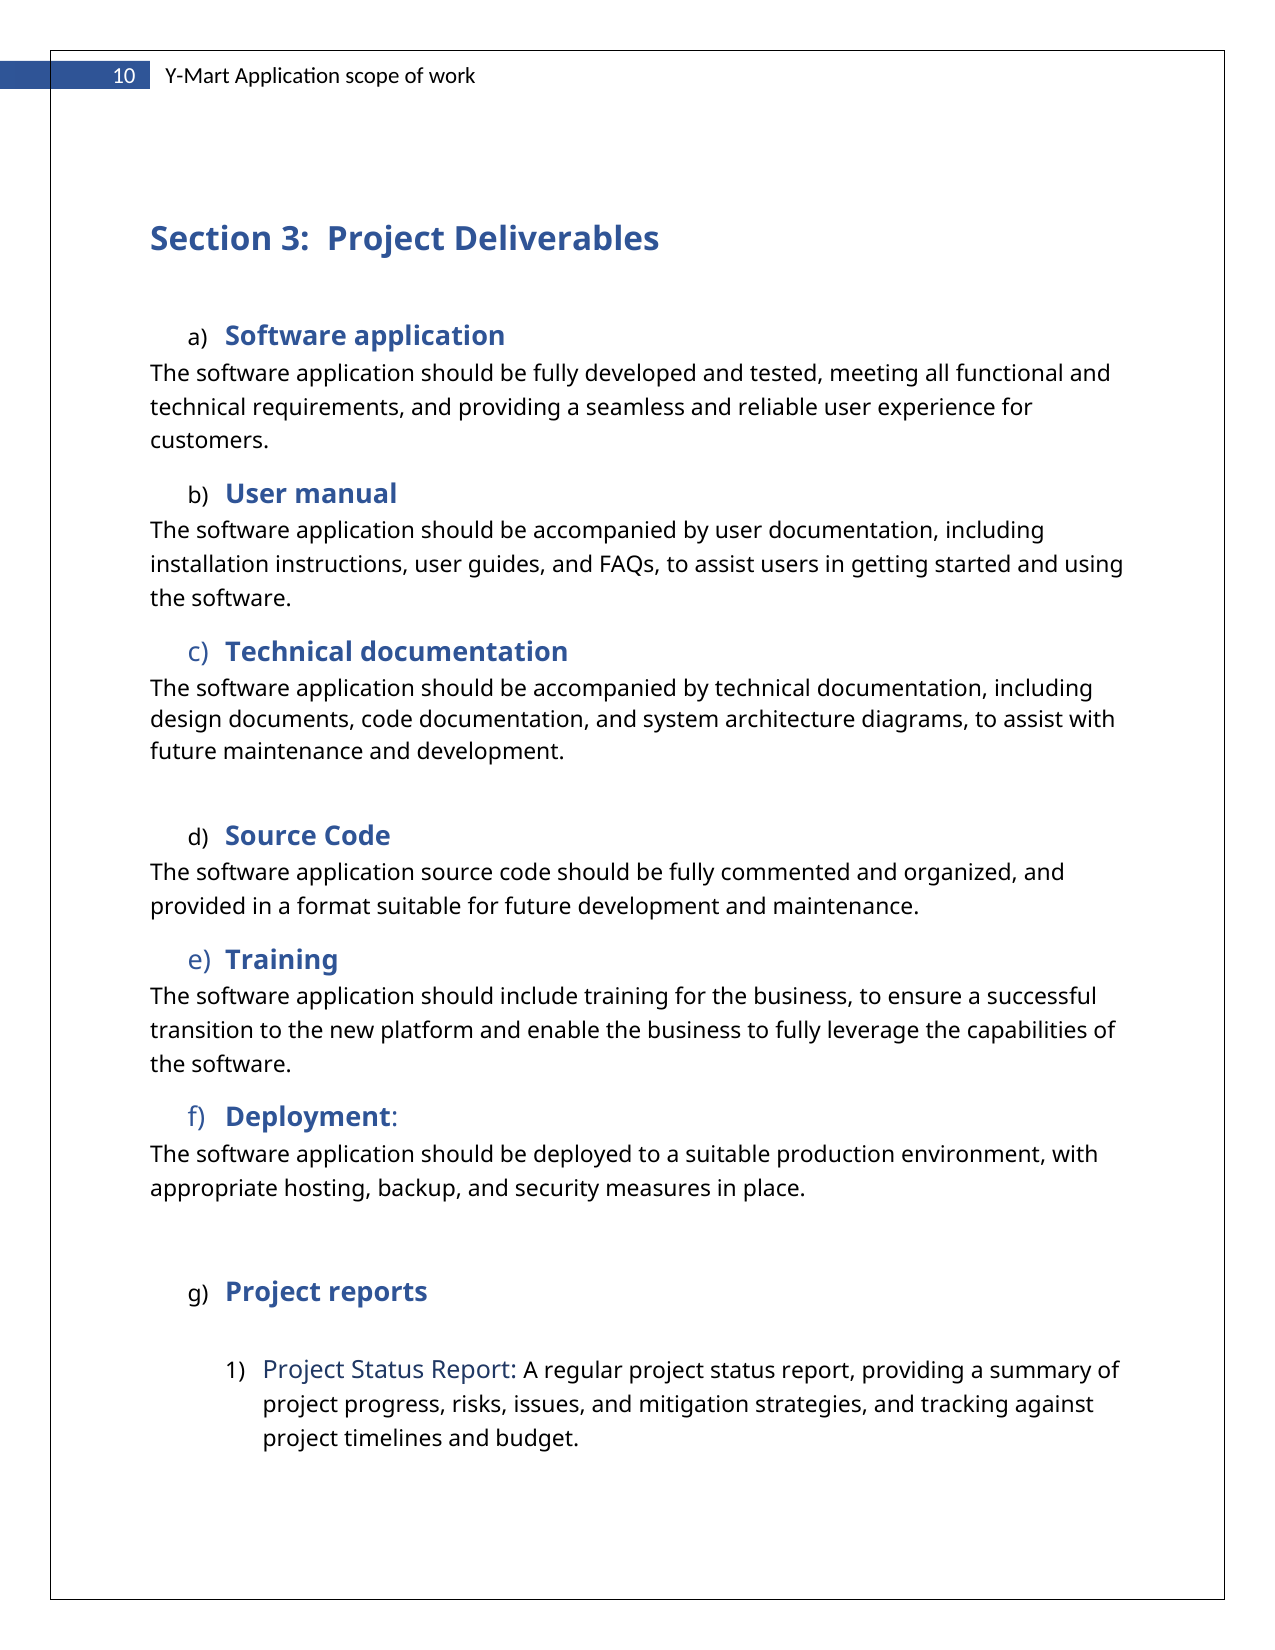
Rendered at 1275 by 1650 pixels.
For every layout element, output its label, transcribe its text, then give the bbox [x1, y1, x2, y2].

subtitle Deployment: [187, 1098, 1125, 1135]
subtitle Section 3: Project Deliverables [150, 215, 1125, 309]
text The software application should be deployed to a suitable production environment, with appropriate hosting, backup, and security measures in place. [150, 1138, 1125, 1203]
subtitle Source Code [187, 816, 1125, 853]
subtitle Technical documentation [187, 632, 1125, 669]
text The software application should be accompanied by technical documentation, including design documents, code documentation, and system architecture diagrams, to assist with future maintenance and development. [150, 672, 1125, 766]
subtitle User manual [187, 474, 1125, 511]
subtitle Project reports [187, 1272, 1125, 1349]
subtitle Training [187, 940, 1125, 977]
text The software application should include training for the business, to ensure a successful transition to the new platform and enable the business to fully leverage the capabilities of the software. [150, 980, 1125, 1079]
subtitle Software application [187, 317, 1125, 354]
list The software application should be fully developed and tested, meeting all functional and technical requirements, and providing a seamless and reliable user experience for customers. [150, 357, 1125, 455]
list Project Status Report: A regular project status report, providing a summary of project progress, risks, issues, and mitigation strategies, and tracking against project timelines and budget. [225, 1352, 1125, 1453]
list The software application should be accompanied by user documentation, including installation instructions, user guides, and FAQs, to assist users in getting started and using the software. [150, 514, 1125, 613]
text The software application source code should be fully commented and organized, and provided in a format suitable for future development and maintenance. [150, 856, 1125, 921]
